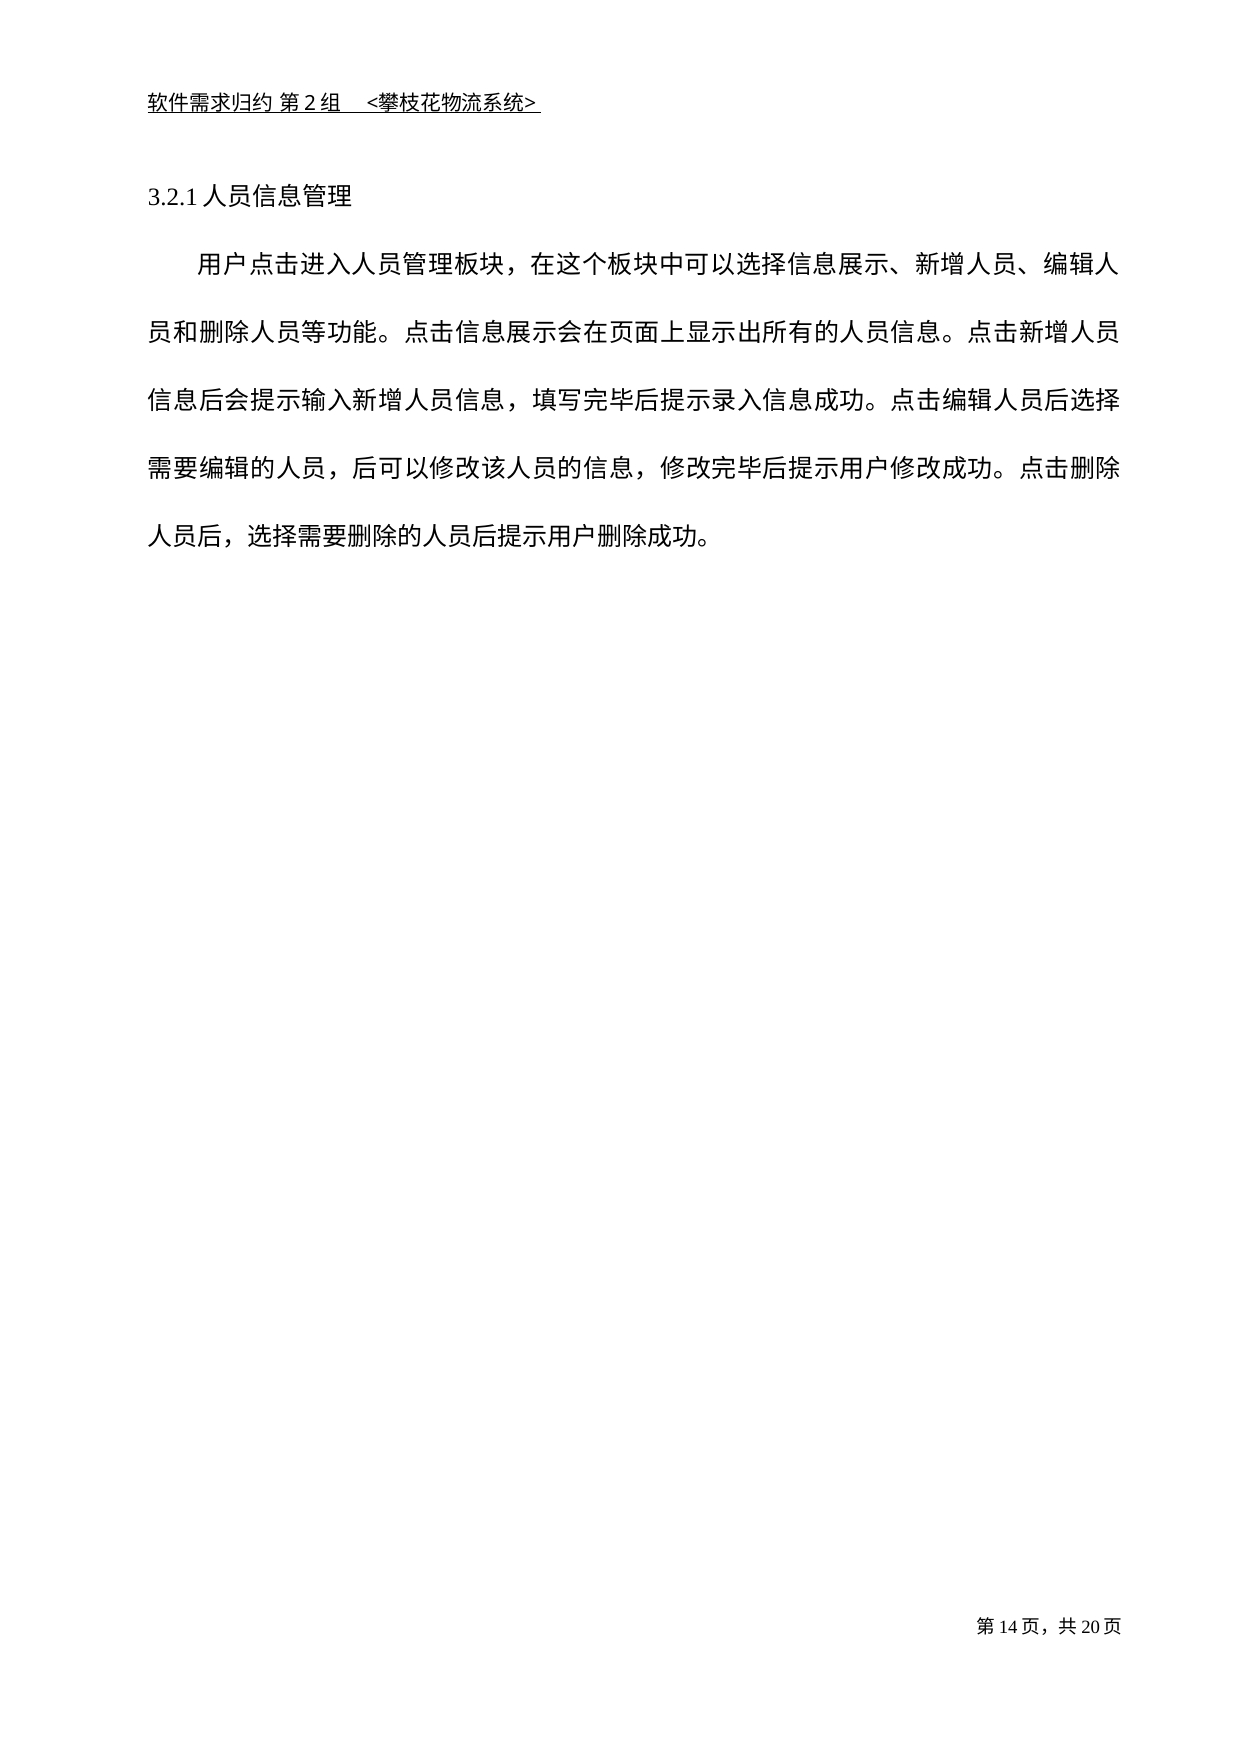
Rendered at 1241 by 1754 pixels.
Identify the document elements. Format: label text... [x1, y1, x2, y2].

text 用户点击进入人员管理板块，在这个板块中可以选择信息展示、新增人员、编辑人员和删除人员等功能。点击信息展示会在页面上显示出所有的人员信息。点击新增人员信息后会提示输入新增人员信息，填写完毕后提示录入信息成功。点击编辑人员后选择需要编辑的人员，后可以修改该人员的信息，修改完毕后提示用户修改成功。点击删除人员后，选择需要删除的人员后提示用户删除成功。 [148, 228, 1122, 568]
text 3.2.1人员信息管理 [148, 161, 1122, 228]
